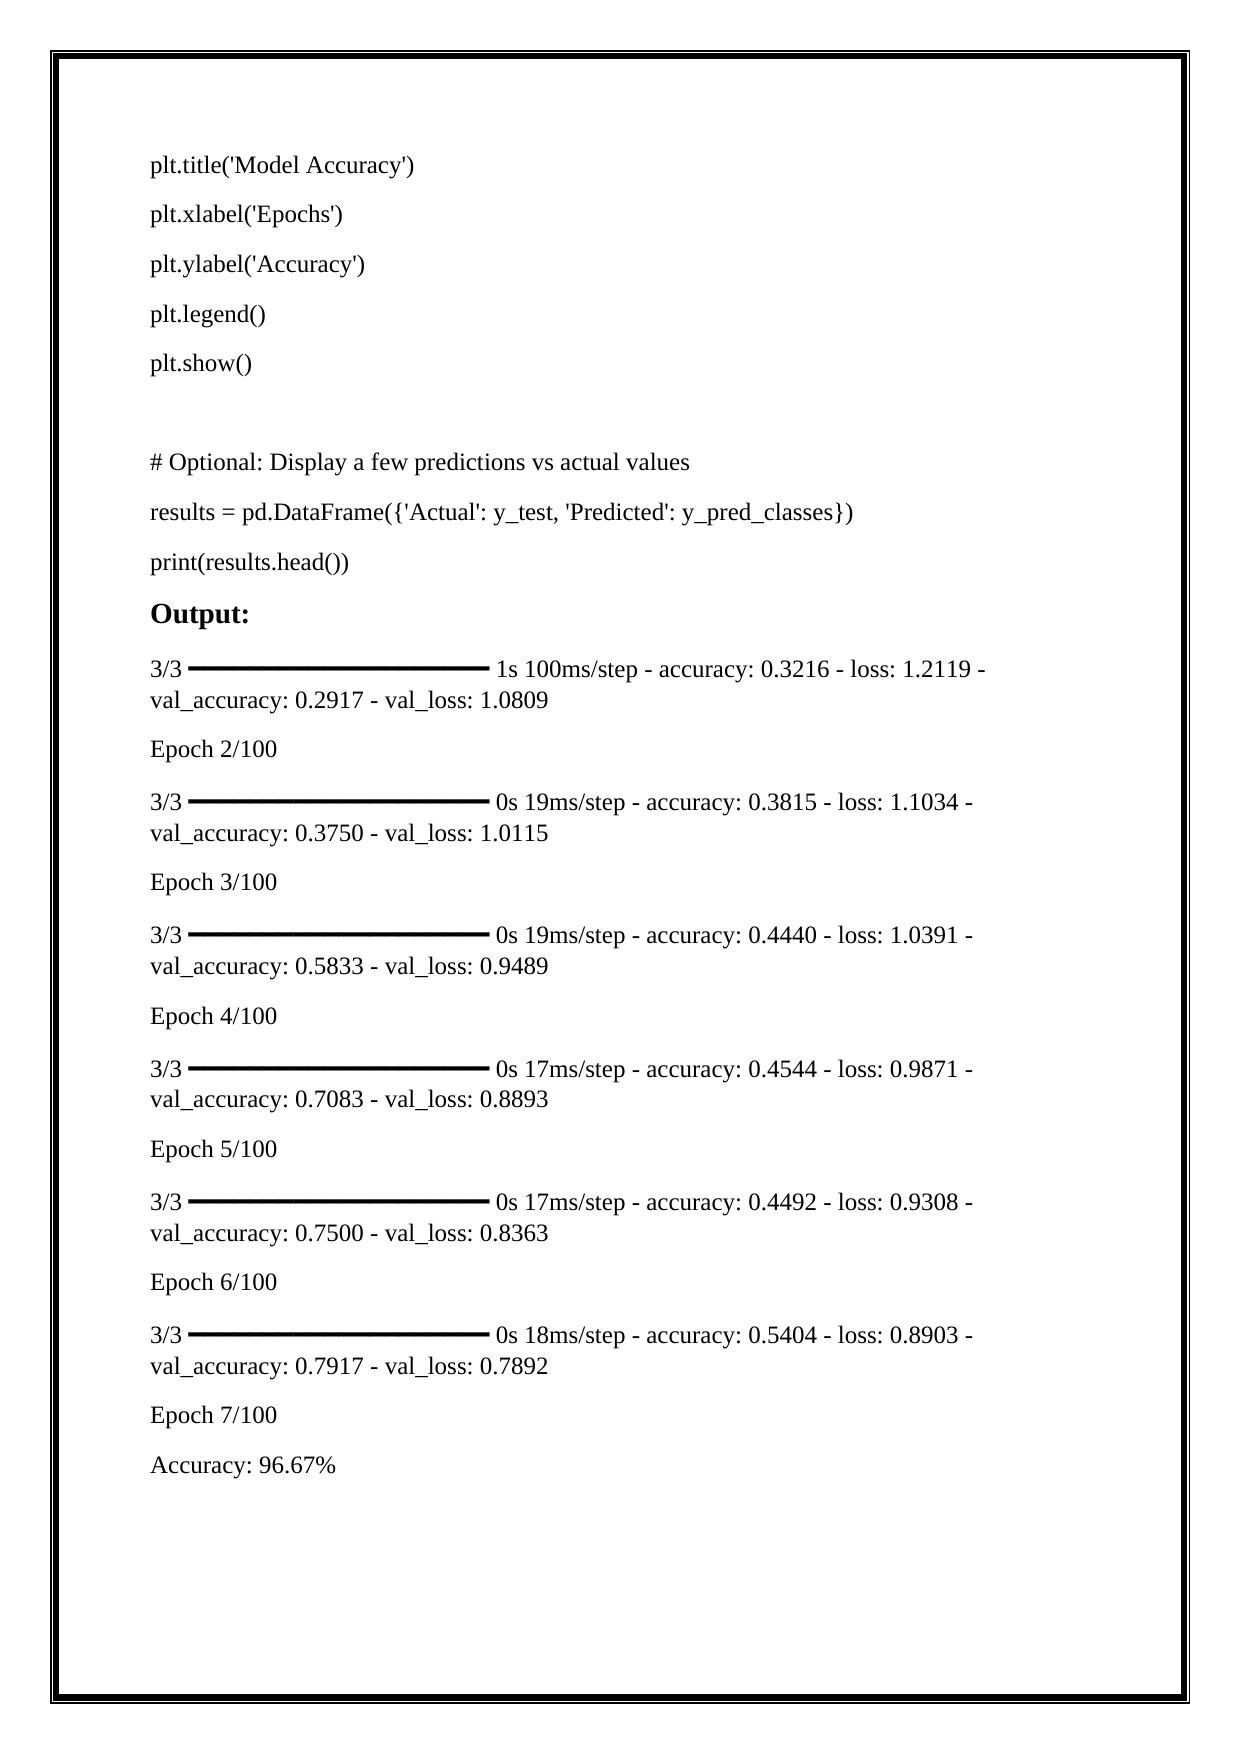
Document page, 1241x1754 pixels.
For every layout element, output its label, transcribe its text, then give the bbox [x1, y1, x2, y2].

text 3/3 ━━━━━━━━━━━━━━━━━━━━ 0s 19ms/step - accuracy: 0.4440 - loss: 1.0391 - val_accuracy: 0.5833 - val_loss: 0.9489 [150, 917, 1090, 980]
text 3/3 ━━━━━━━━━━━━━━━━━━━━ 1s 100ms/step - accuracy: 0.3216 - loss: 1.2119 - val_accuracy: 0.2917 - val_loss: 1.0809 [150, 651, 1090, 713]
text Output: [150, 596, 1090, 630]
text 3/3 ━━━━━━━━━━━━━━━━━━━━ 0s 17ms/step - accuracy: 0.4492 - loss: 0.9308 - val_accuracy: 0.7500 - val_loss: 0.8363 [150, 1183, 1090, 1246]
text plt.title('Model Accuracy') [150, 150, 1090, 179]
text Epoch 6/100 [150, 1267, 1090, 1296]
text Epoch 4/100 [150, 1001, 1090, 1029]
text plt.xlabel('Epochs') [150, 199, 1090, 228]
text plt.legend() [150, 299, 1090, 327]
text # Optional: Display a few predictions vs actual values [150, 447, 1090, 476]
text print(results.head()) [150, 547, 1090, 575]
text Epoch 7/100 [150, 1400, 1090, 1429]
text Epoch 5/100 [150, 1134, 1090, 1163]
text plt.ylabel('Accuracy') [150, 249, 1090, 278]
text 3/3 ━━━━━━━━━━━━━━━━━━━━ 0s 17ms/step - accuracy: 0.4544 - loss: 0.9871 - val_accuracy: 0.7083 - val_loss: 0.8893 [150, 1050, 1090, 1113]
text Epoch 3/100 [150, 867, 1090, 896]
text 3/3 ━━━━━━━━━━━━━━━━━━━━ 0s 19ms/step - accuracy: 0.3815 - loss: 1.1034 - val_accuracy: 0.3750 - val_loss: 1.0115 [150, 784, 1090, 847]
text 3/3 ━━━━━━━━━━━━━━━━━━━━ 0s 18ms/step - accuracy: 0.5404 - loss: 0.8903 - val_accuracy: 0.7917 - val_loss: 0.7892 [150, 1317, 1090, 1379]
text plt.show() [150, 348, 1090, 377]
text results = pd.DataFrame({'Actual': y_test, 'Predicted': y_pred_classes}) [150, 497, 1090, 526]
text Accuracy: 96.67% [150, 1450, 1090, 1479]
text Epoch 2/100 [150, 734, 1090, 763]
